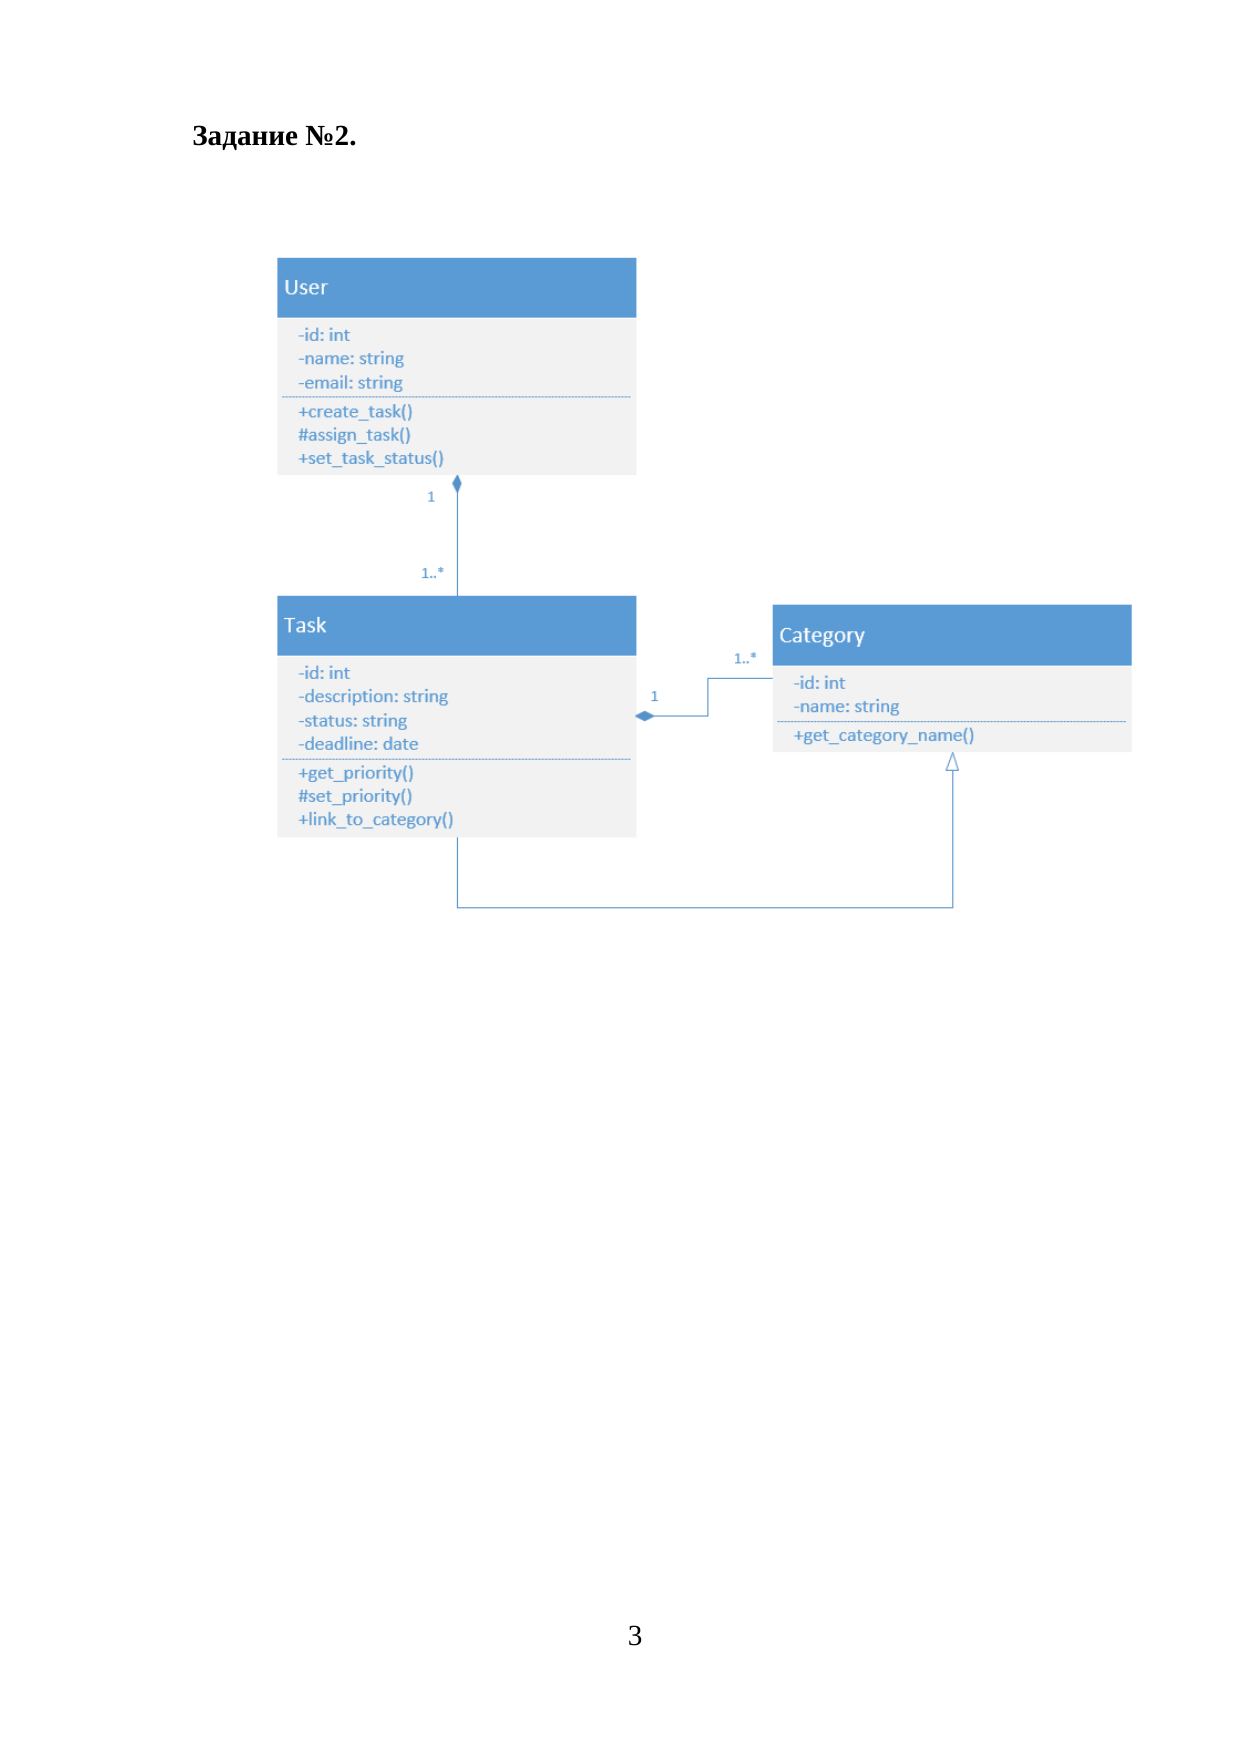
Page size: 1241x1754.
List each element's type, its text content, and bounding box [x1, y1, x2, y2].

picture [192, 218, 1226, 997]
text Задание №2. [118, 118, 1152, 152]
